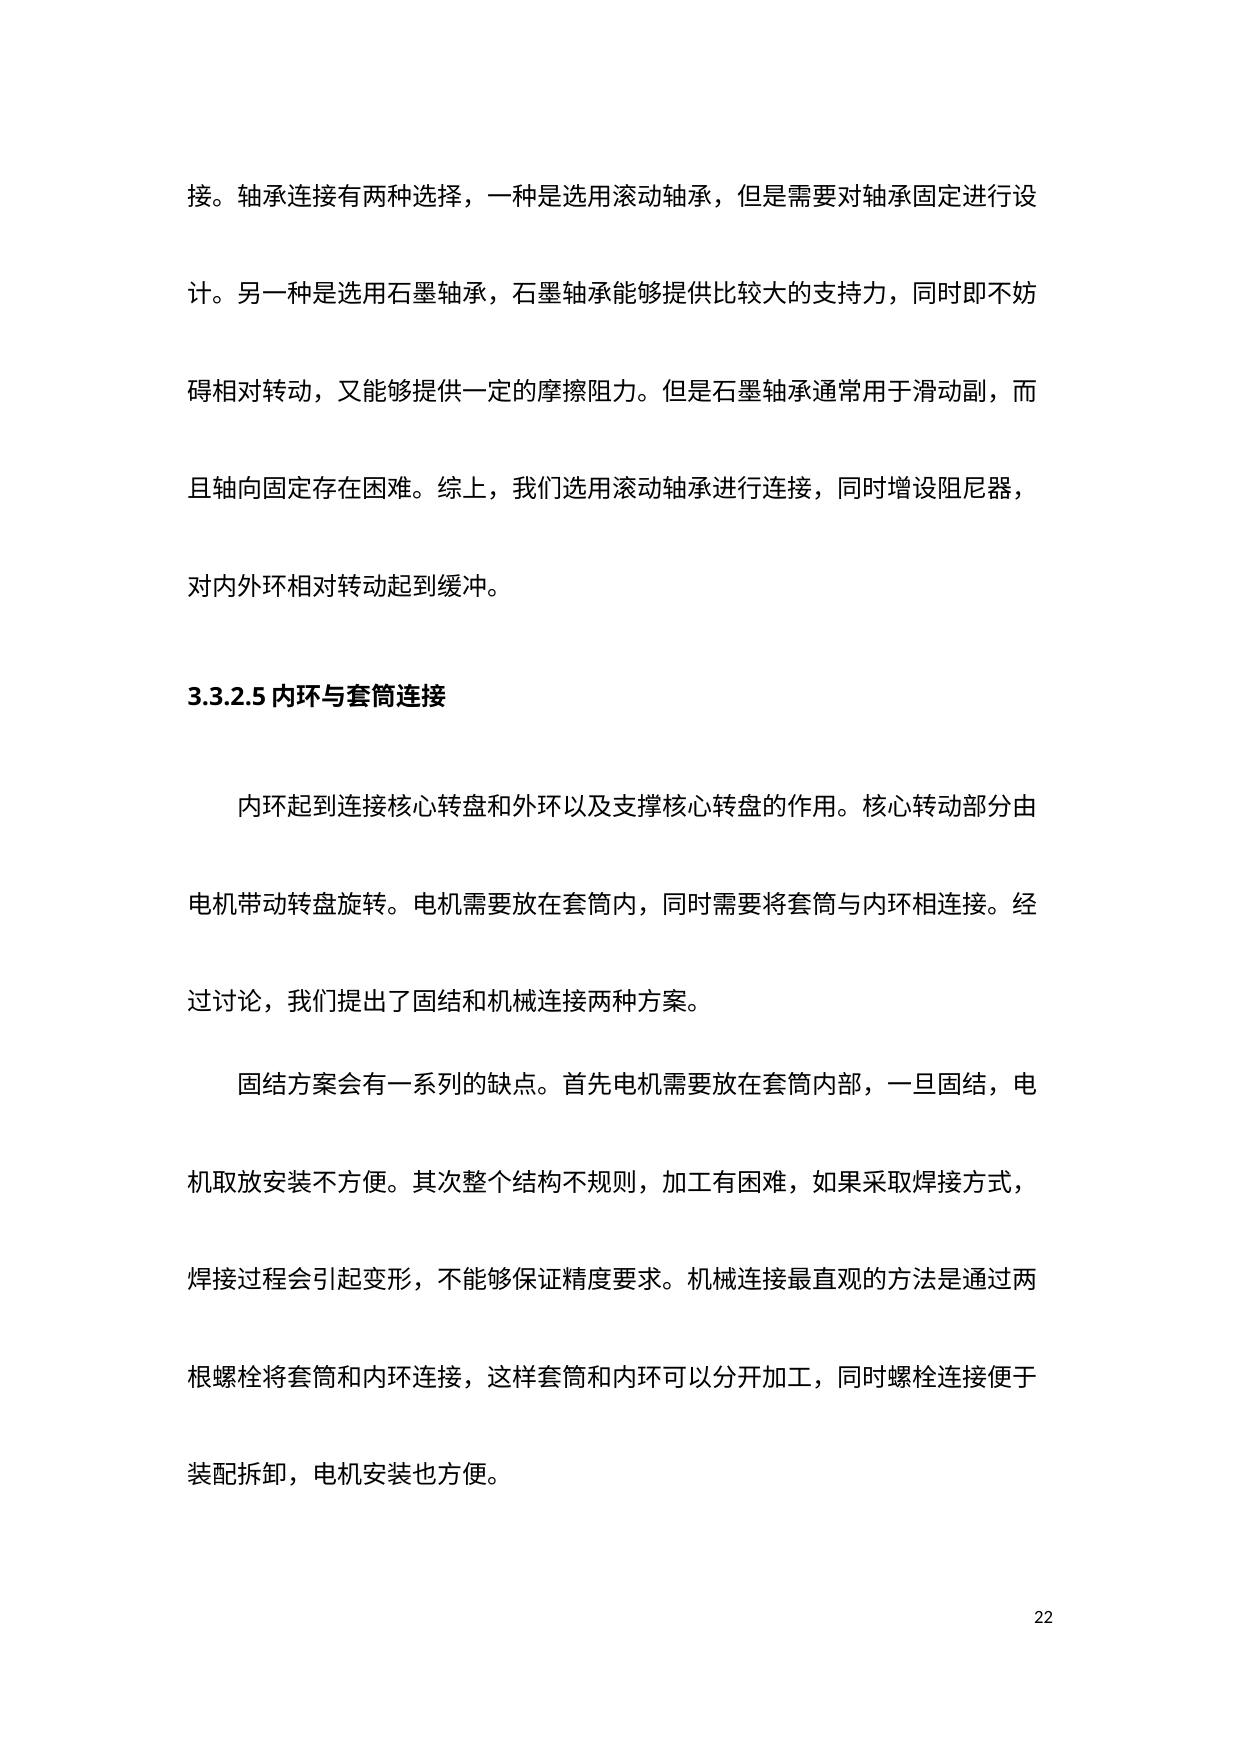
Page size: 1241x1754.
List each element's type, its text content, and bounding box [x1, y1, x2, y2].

subtitle 3.3.2.5内环与套筒连接 [187, 662, 1053, 727]
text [187, 162, 1053, 617]
text 内环起到连接核心转盘和外环以及支撑核心转盘的作用。核心转动部分由电机带动转盘旋转。电机需要放在套筒内，同时需要将套筒与内环相连接。经过讨论，我们提出了固结和机械连接两种方案。 [187, 772, 1053, 1032]
text 固结方案会有一系列的缺点。首先电机需要放在套筒内部，一旦固结，电机取放安装不方便。其次整个结构不规则，加工有困难，如果采取焊接方式，焊接过程会引起变形，不能够保证精度要求。机械连接最直观的方法是通过两根螺栓将套筒和内环连接，这样套筒和内环可以分开加工，同时螺栓连接便于装配拆卸，电机安装也方便。 [187, 1051, 1053, 1506]
